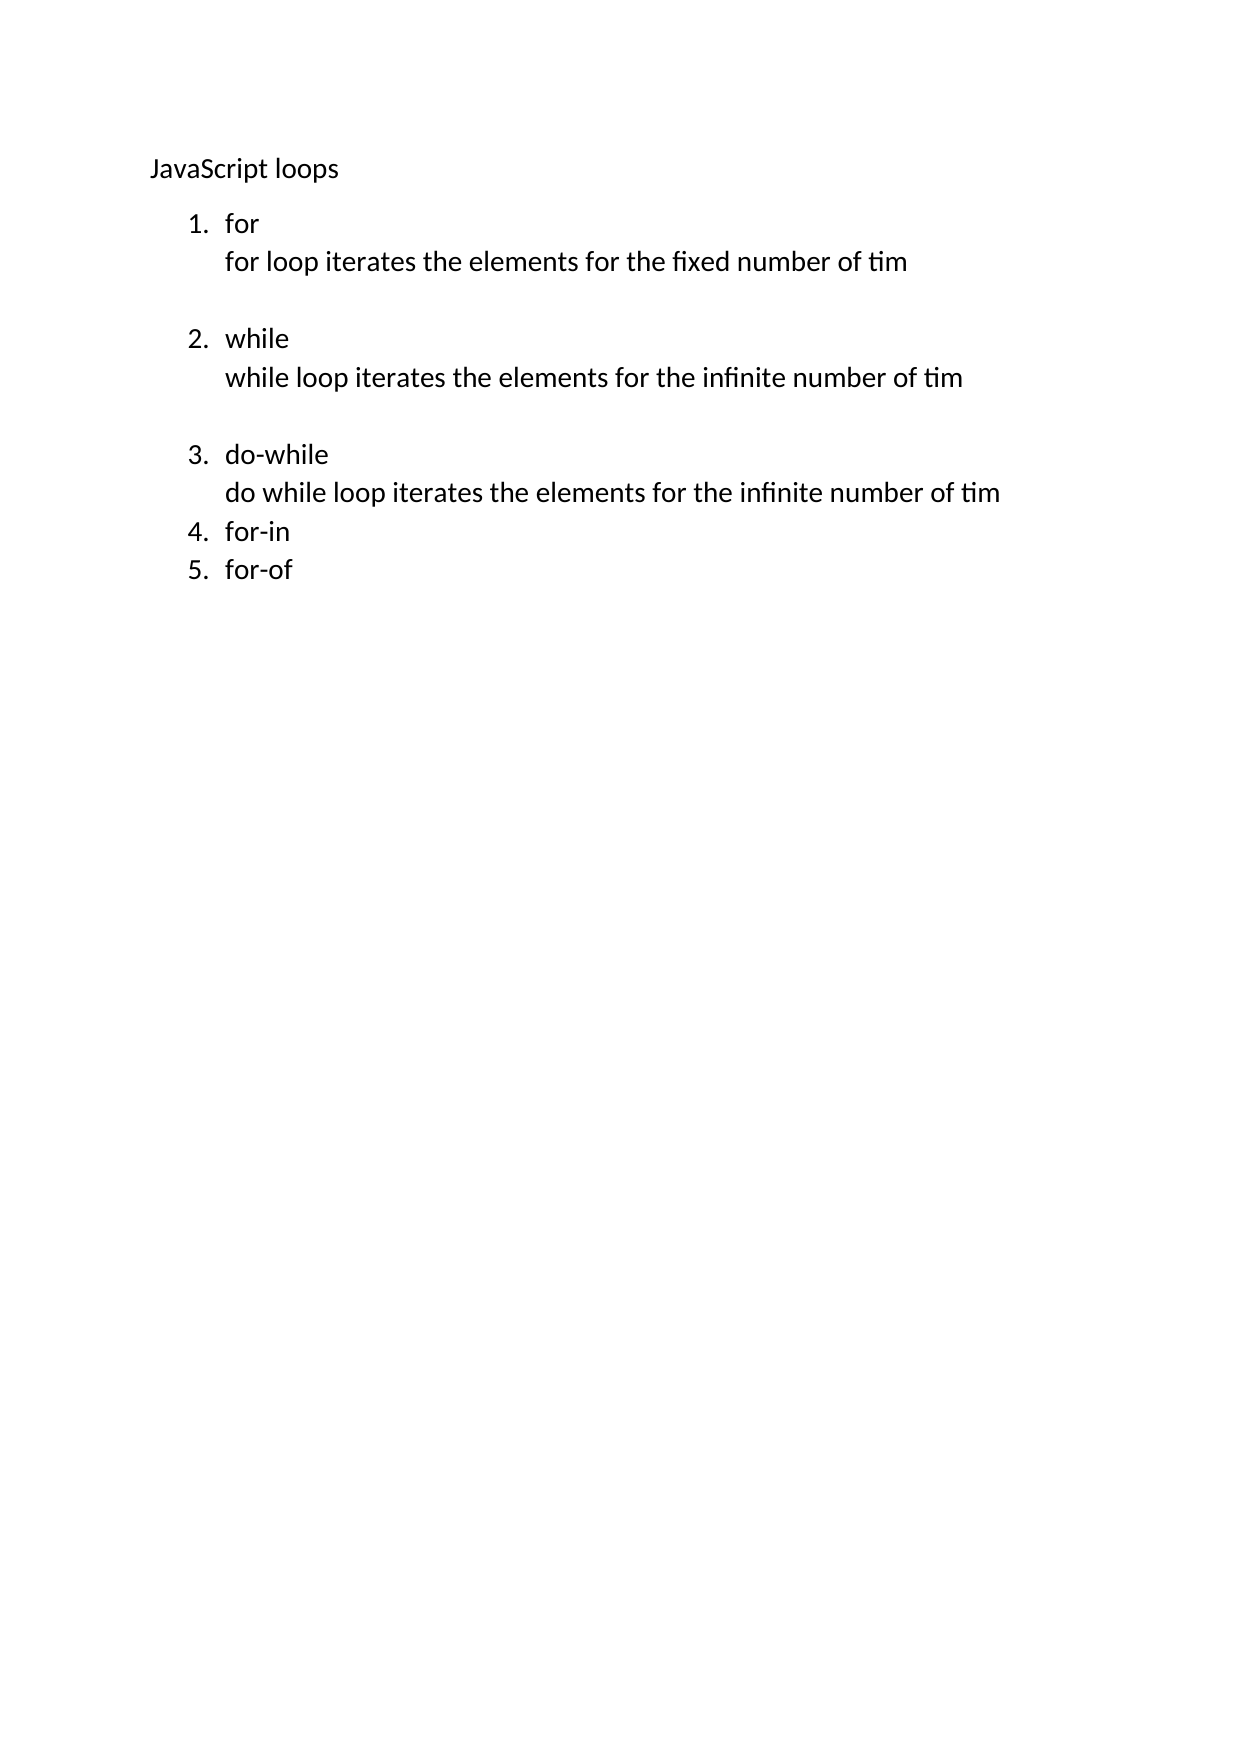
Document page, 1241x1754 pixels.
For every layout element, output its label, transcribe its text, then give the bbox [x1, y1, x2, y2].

list for-in [187, 513, 1090, 548]
list for [187, 205, 1090, 241]
list while loop iterates the elements for the infinite number of tim [225, 359, 1090, 394]
list do-while [187, 436, 1090, 471]
list do while loop iterates the elements for the infinite number of tim [225, 474, 1090, 510]
text JavaScript loops [150, 150, 1090, 186]
list while [187, 320, 1090, 356]
list for loop iterates the elements for the fixed number of tim [225, 243, 1090, 279]
list for-of [187, 551, 1090, 587]
